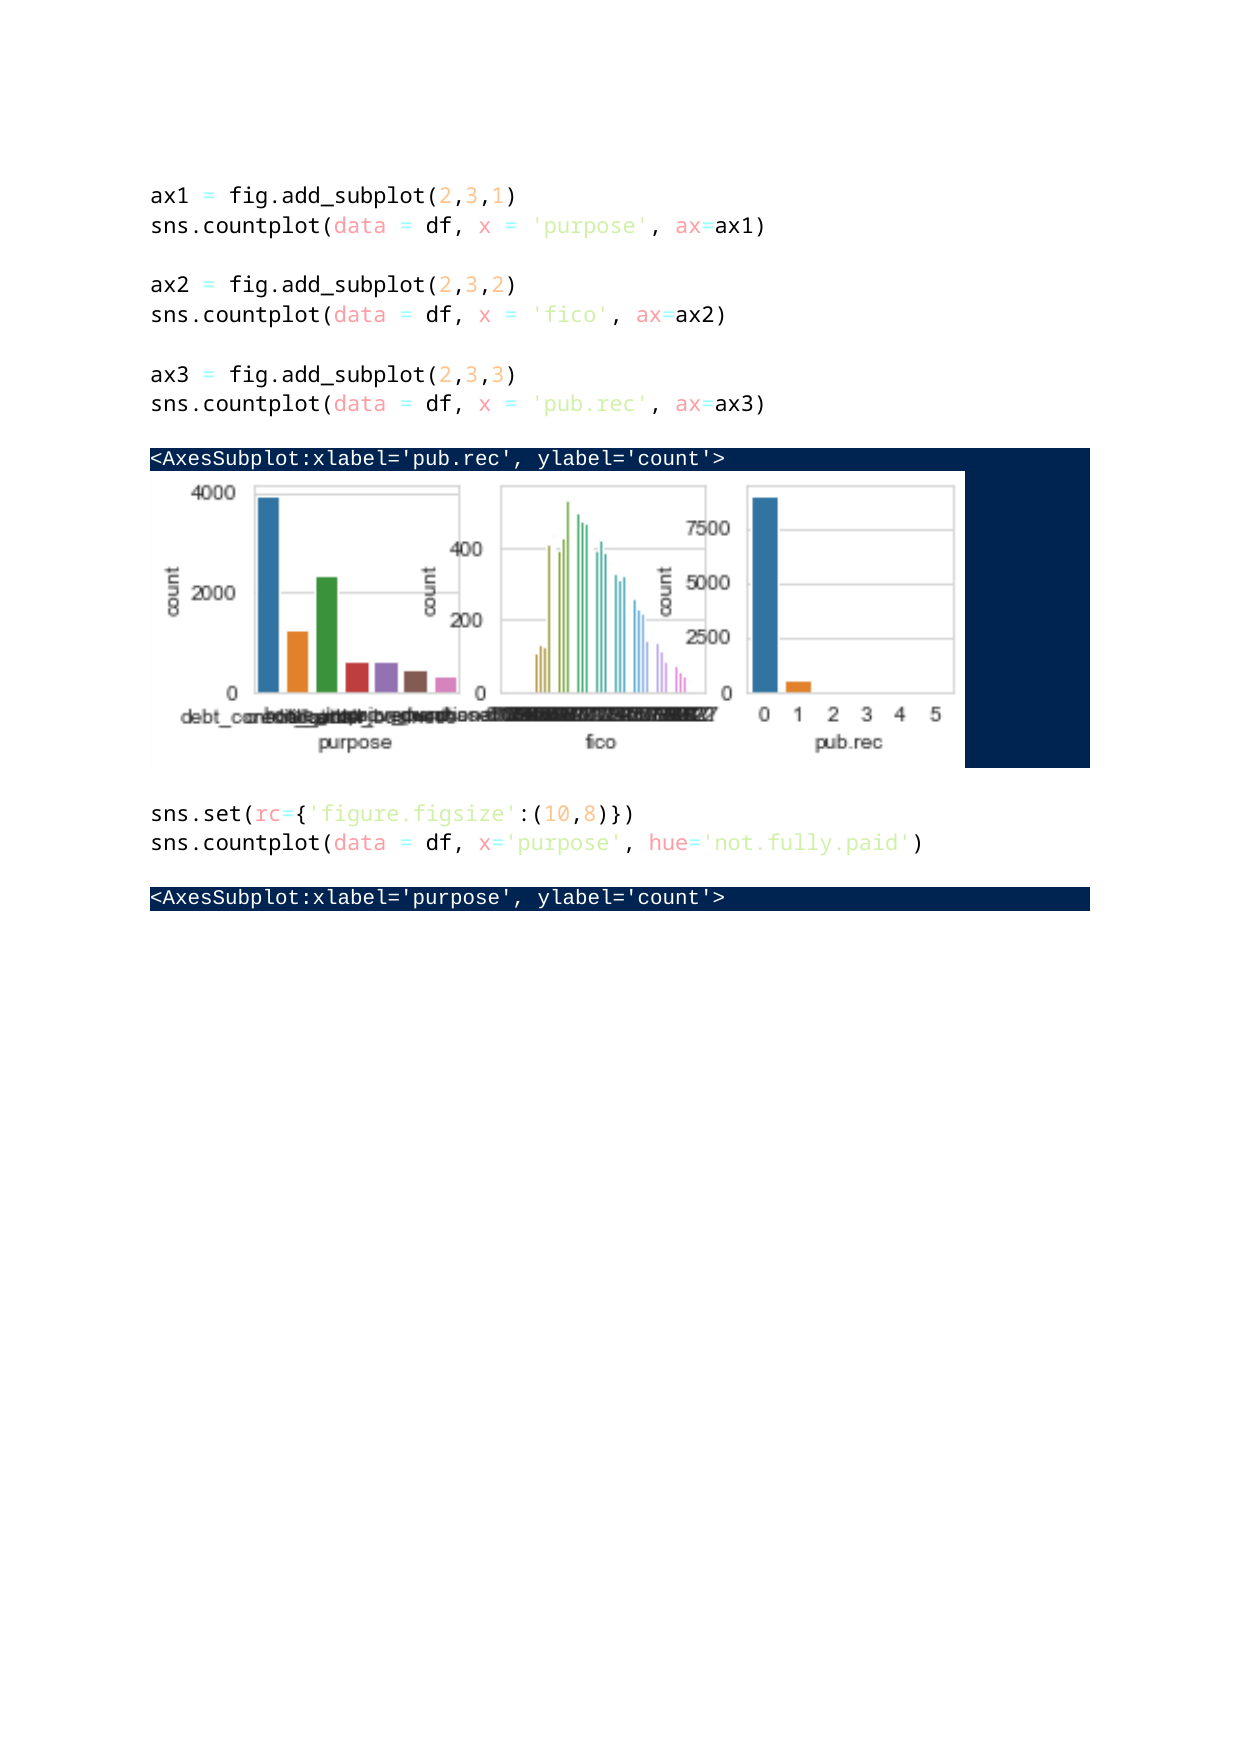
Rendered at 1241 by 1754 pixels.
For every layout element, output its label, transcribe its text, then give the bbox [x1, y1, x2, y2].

text sns.set(rc={'figure.figsize':(10,8)}) [150, 798, 1090, 827]
picture [150, 471, 965, 768]
text <AxesSubplot:xlabel='purpose', ylabel='count'> [150, 887, 1090, 911]
text <AxesSubplot:xlabel='pub.rec', ylabel='count'> [150, 448, 1090, 472]
text ax3 = fig.add_subplot(2,3,3) [150, 358, 1090, 388]
text sns.countplot(data = df, x = 'purpose', ax=ax1) [150, 209, 1090, 239]
text ax1 = fig.add_subplot(2,3,1) [150, 180, 1090, 209]
text sns.countplot(data = df, x='purpose', hue='not.fully.paid') [150, 827, 1090, 857]
text sns.countplot(data = df, x = 'fico', ax=ax2) [150, 299, 1090, 329]
text ax2 = fig.add_subplot(2,3,2) [150, 269, 1090, 299]
text sns.countplot(data = df, x = 'pub.rec', ax=ax3) [150, 388, 1090, 418]
